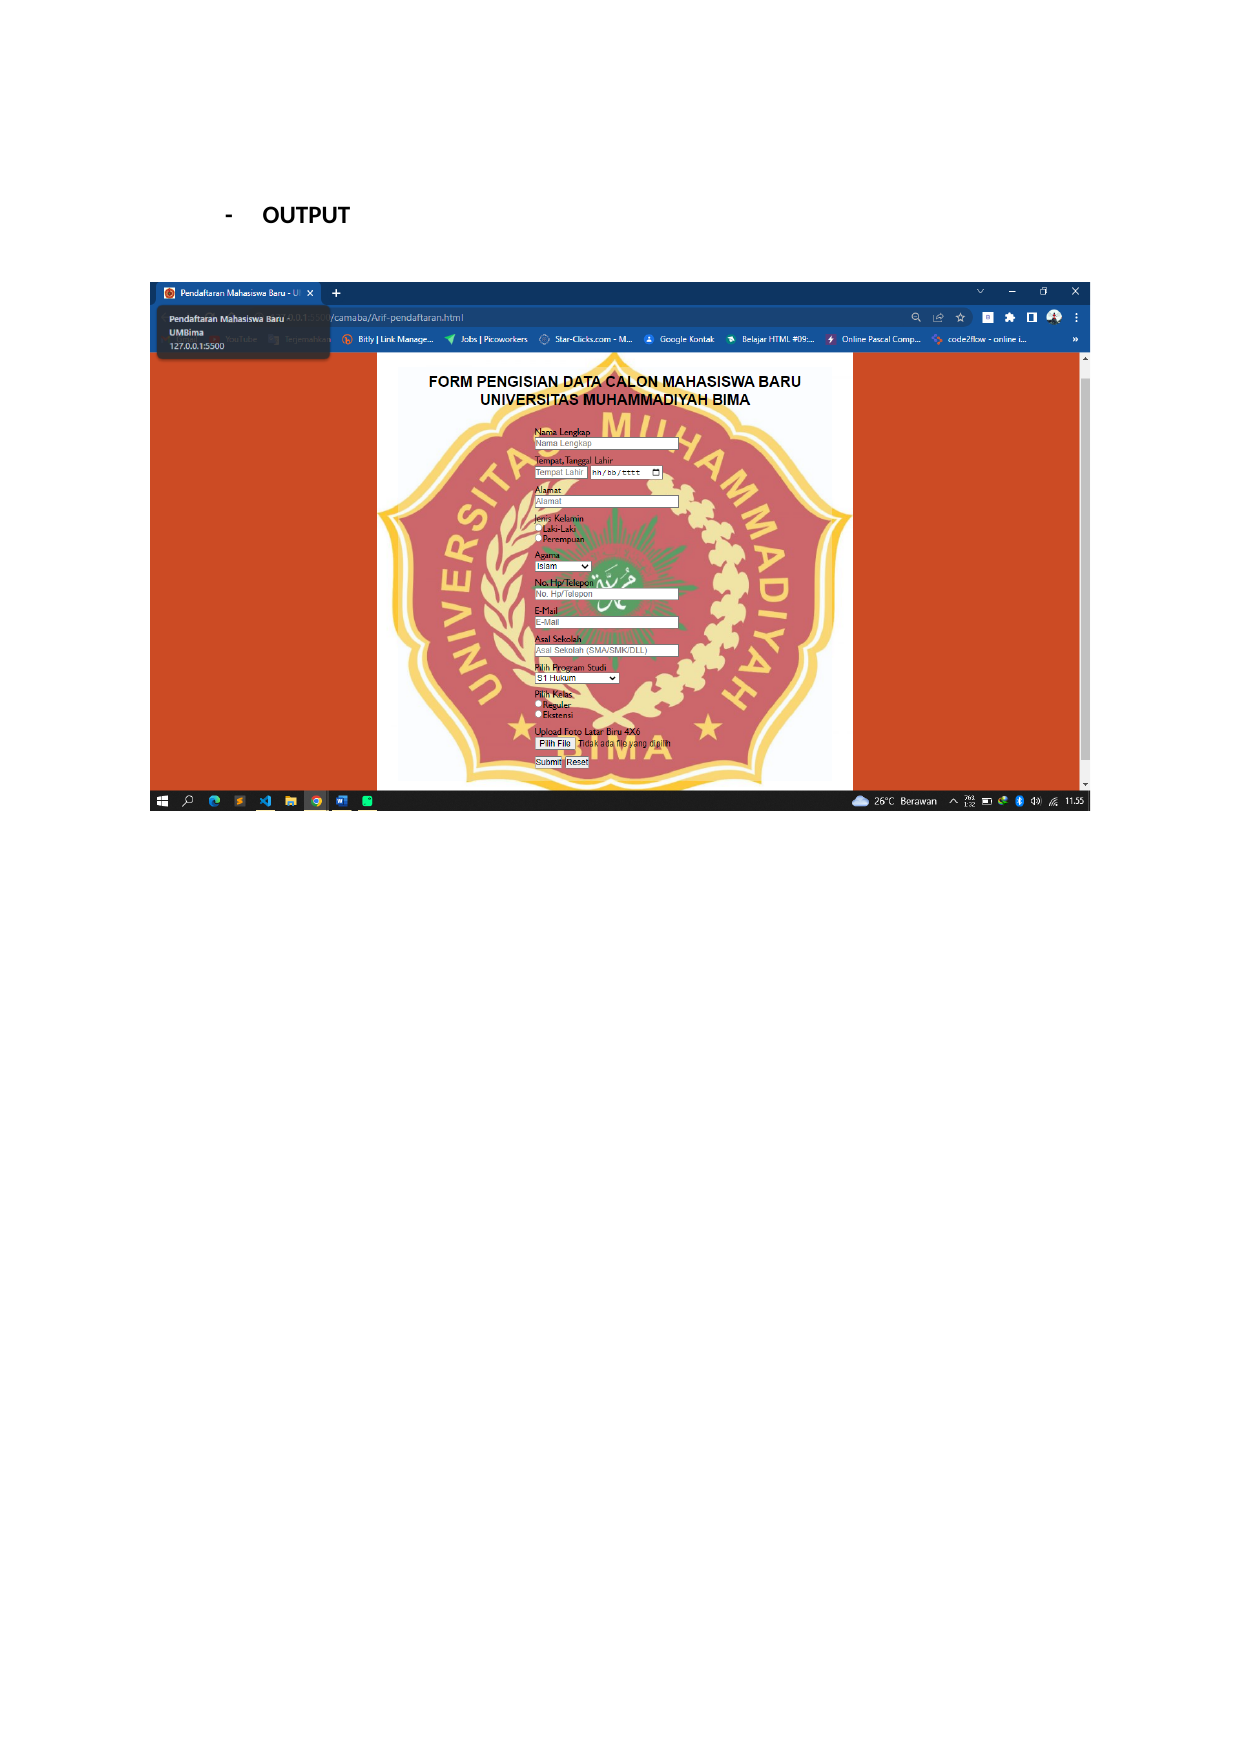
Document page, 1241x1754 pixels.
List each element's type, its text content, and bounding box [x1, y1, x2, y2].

list OUTPUT [225, 199, 1090, 230]
picture [150, 282, 1091, 811]
